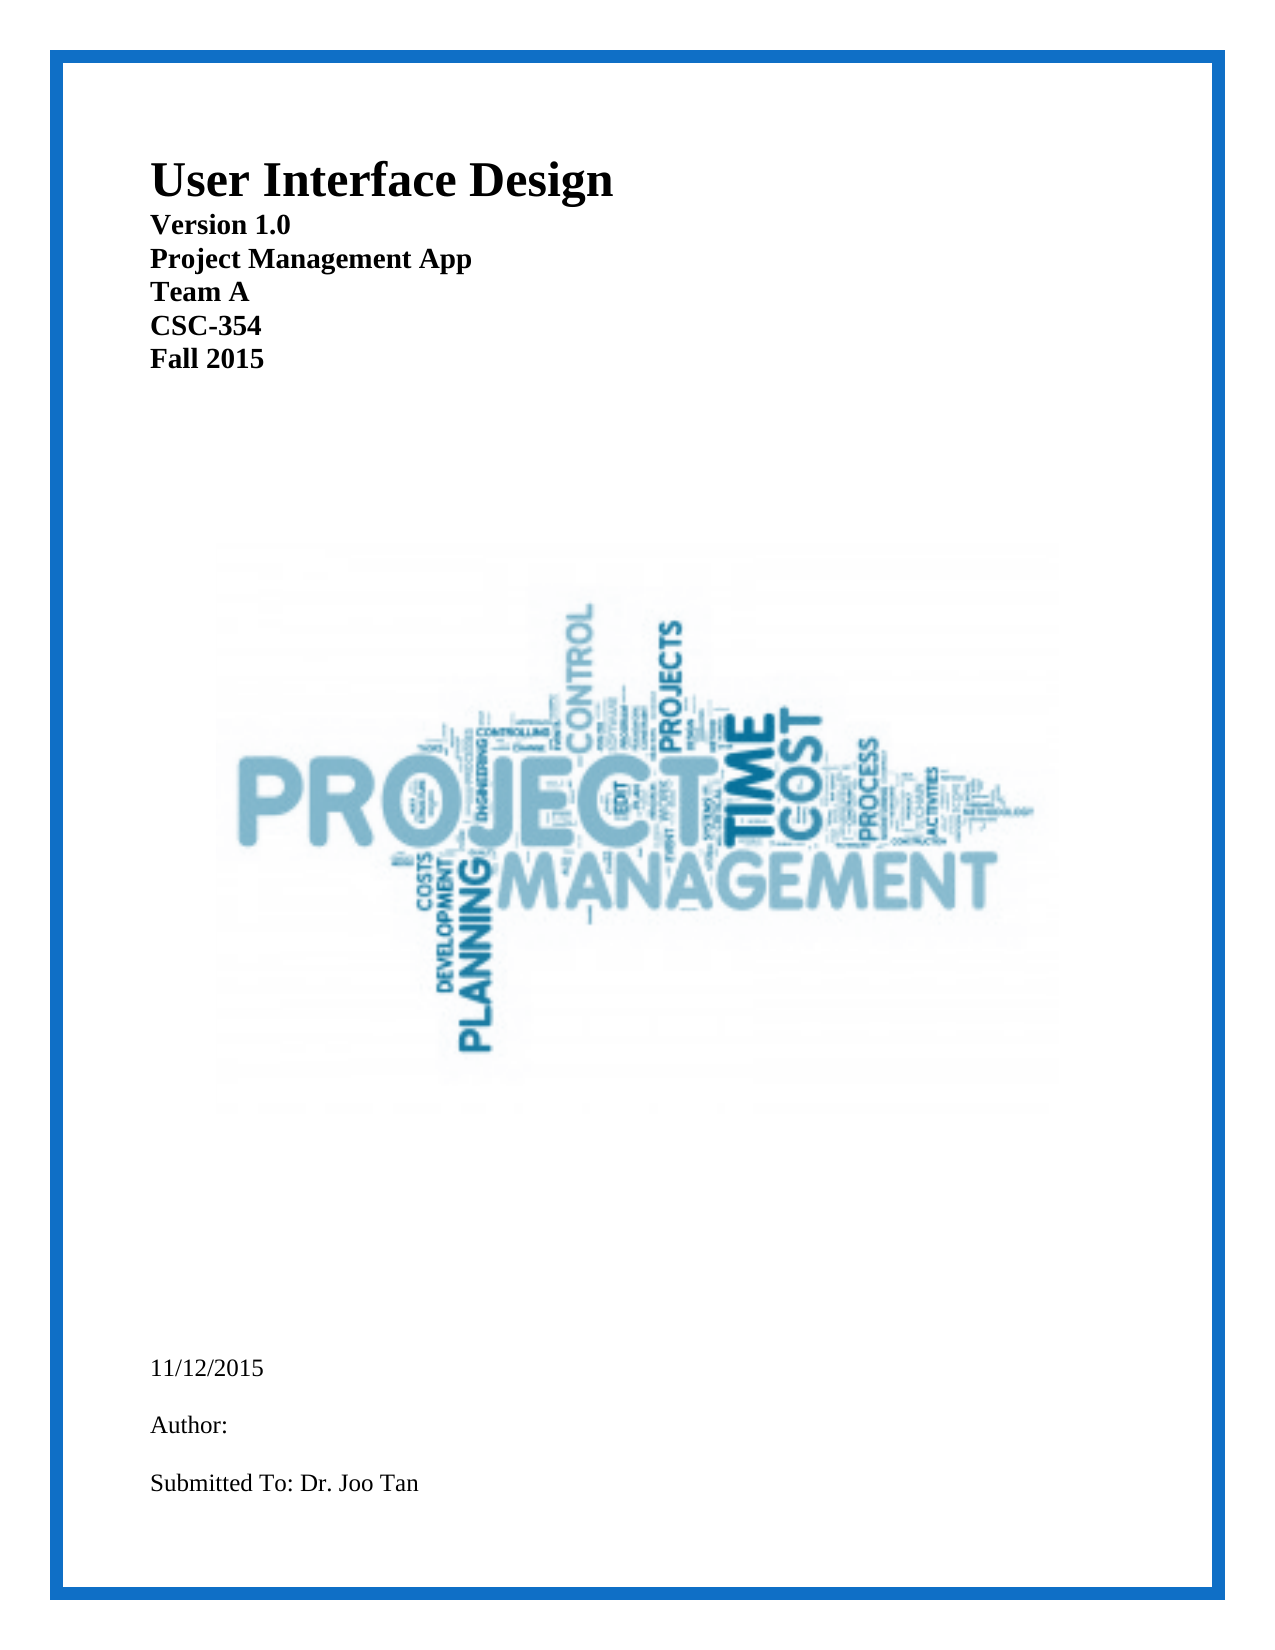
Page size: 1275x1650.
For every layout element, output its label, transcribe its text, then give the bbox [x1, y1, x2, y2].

text Fall 2015 [150, 342, 1125, 375]
text User Interface Design [150, 150, 1125, 207]
text 11/12/2015 [150, 1353, 1125, 1381]
text CSC-354 [150, 308, 1125, 342]
text Version 1.0 [150, 207, 1125, 241]
text Team A [150, 274, 1125, 308]
text Project Management App [150, 241, 1125, 274]
text Author: [150, 1410, 1125, 1439]
text Submitted To: Dr. Joo Tan [150, 1468, 1125, 1496]
